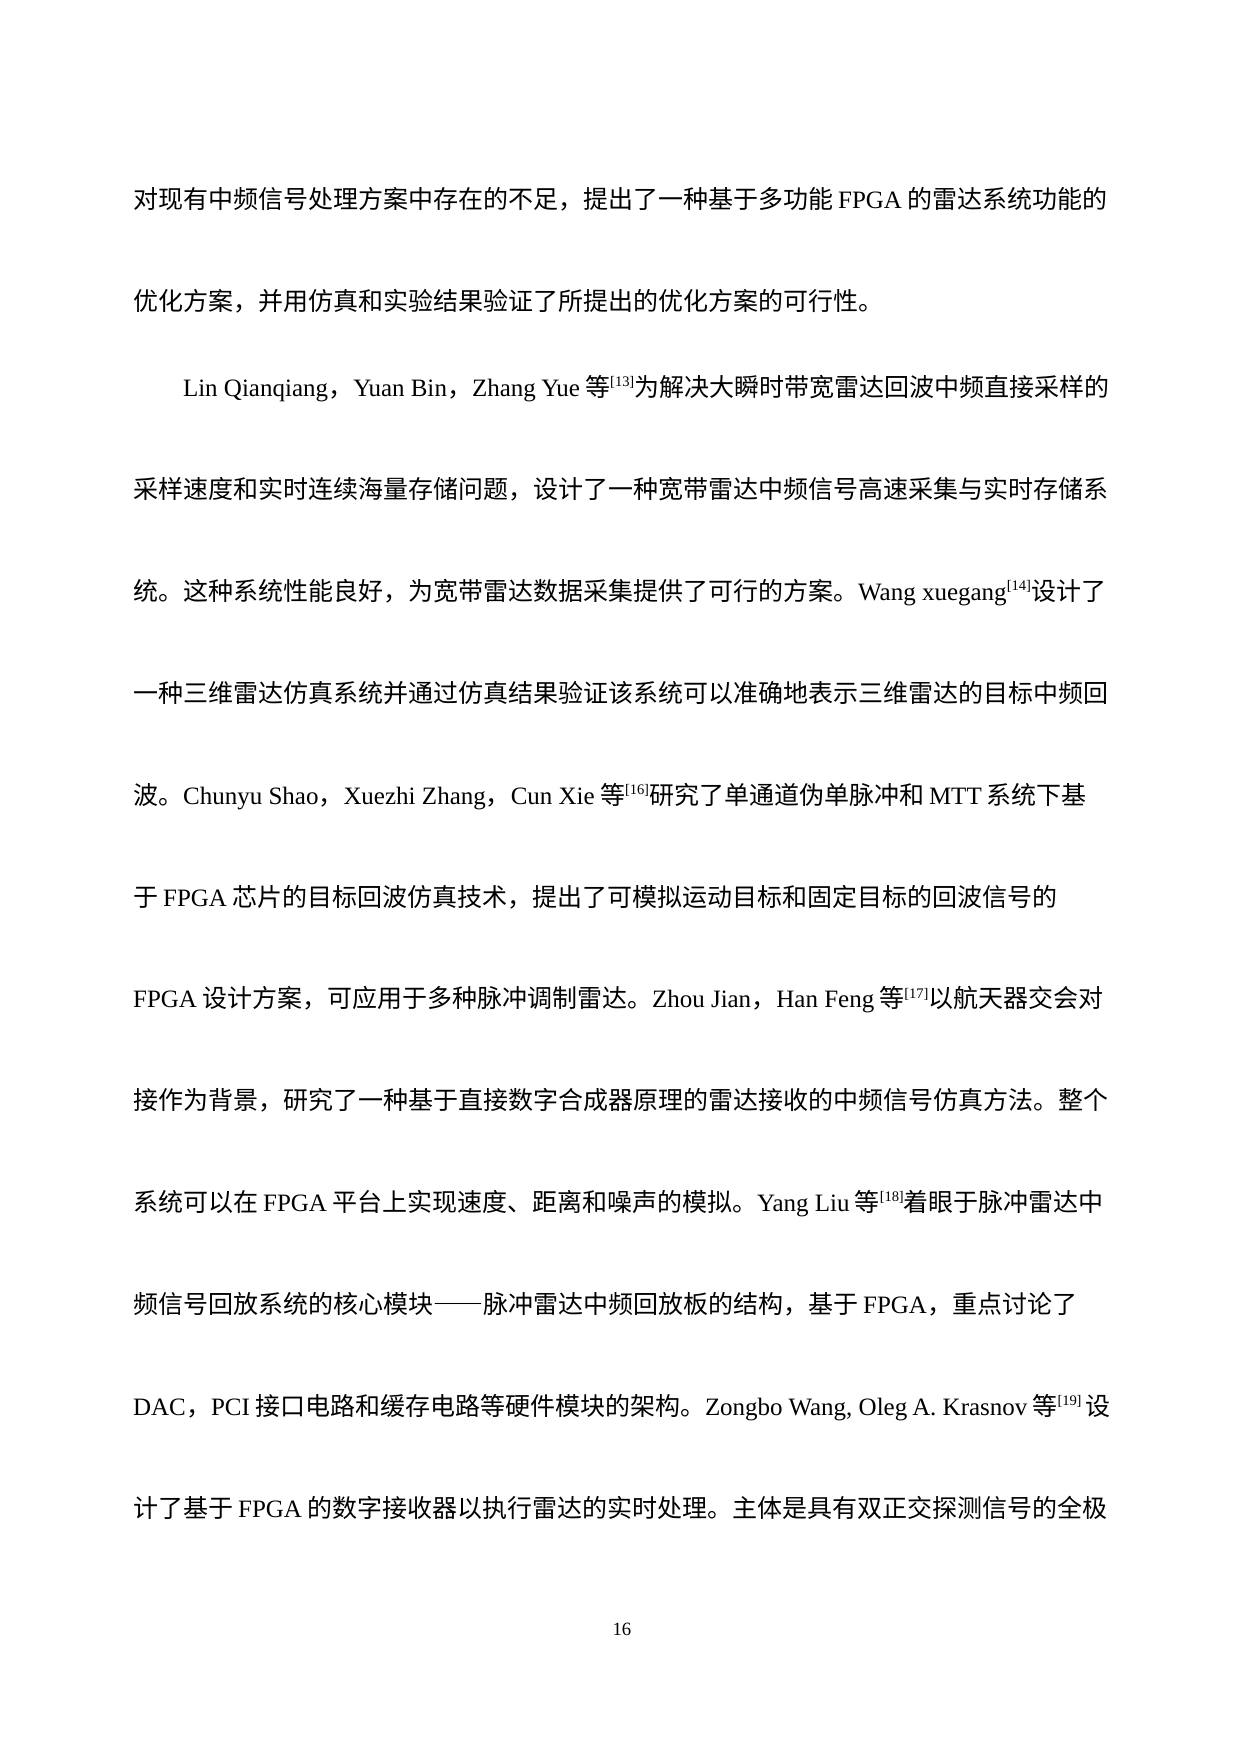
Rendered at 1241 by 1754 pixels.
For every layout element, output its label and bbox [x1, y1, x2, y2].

text [133, 352, 1110, 1540]
text [133, 164, 1110, 334]
